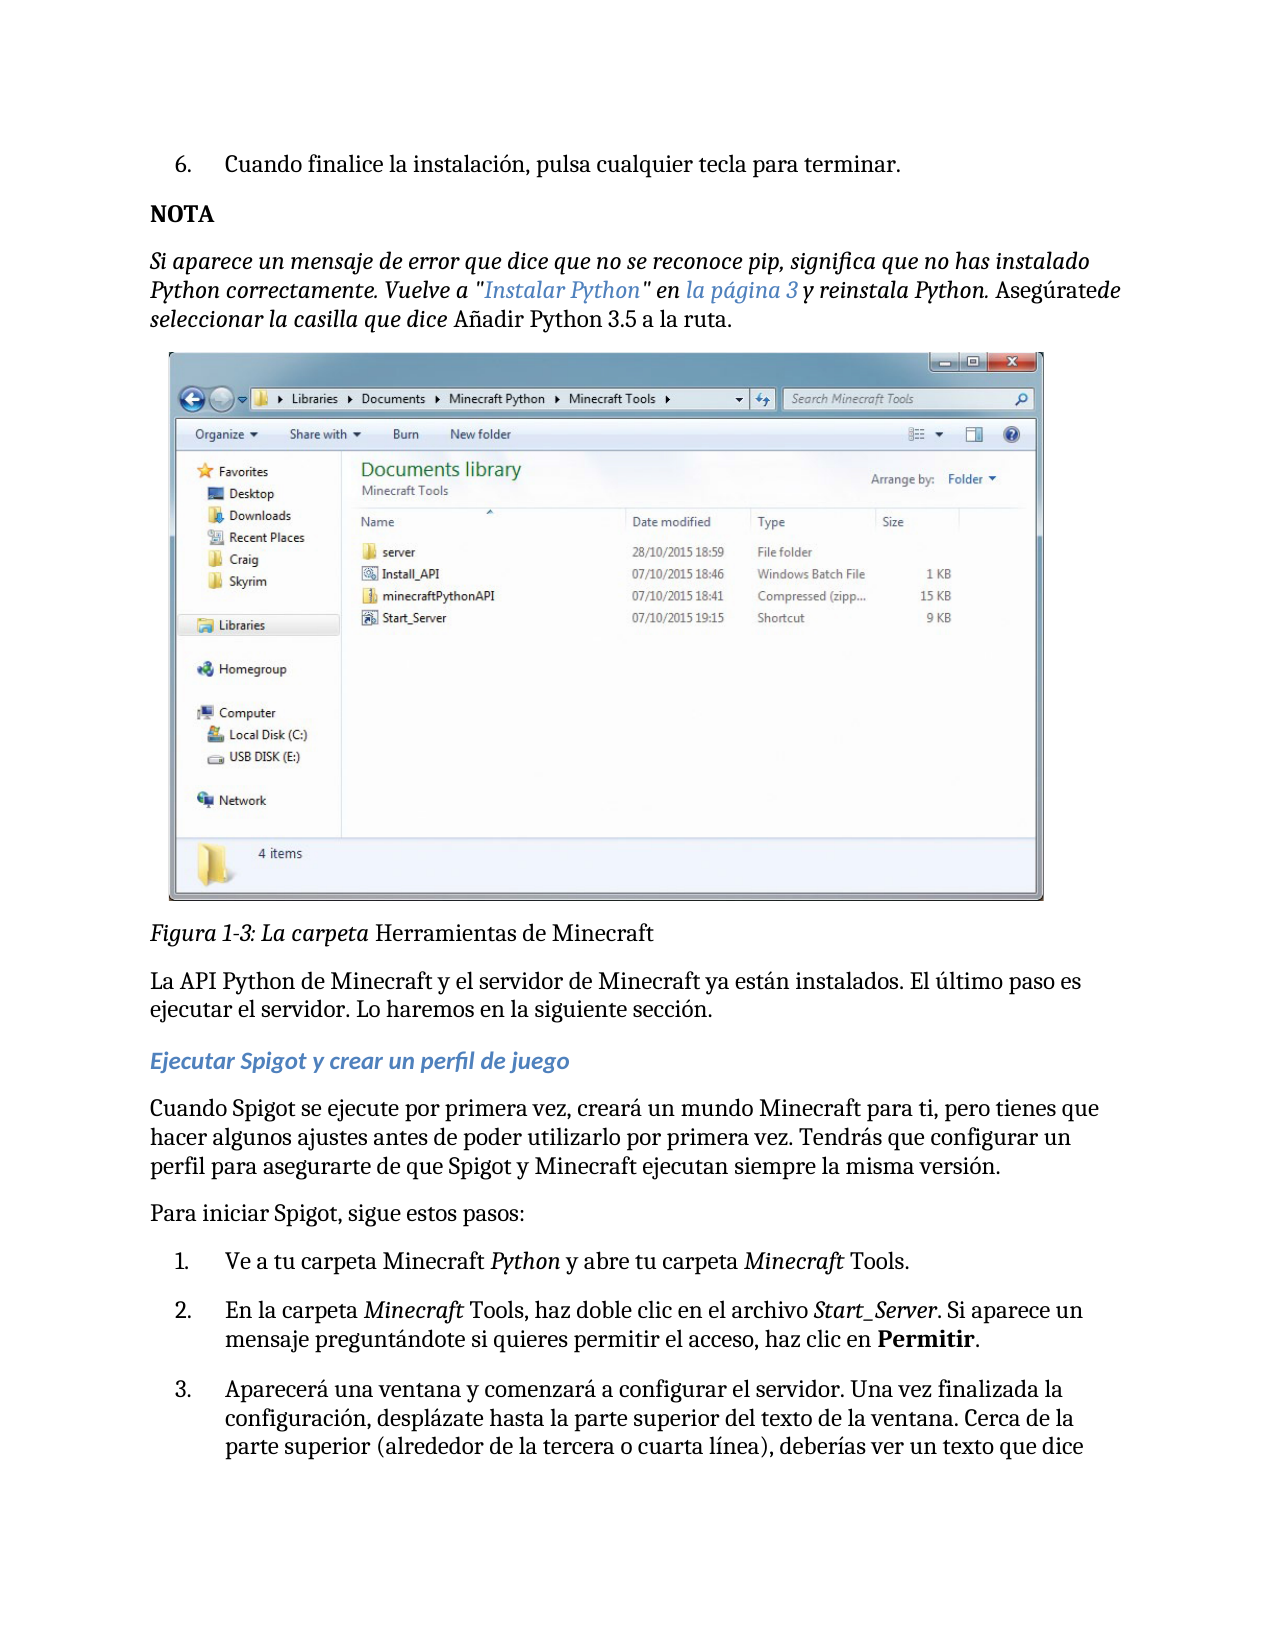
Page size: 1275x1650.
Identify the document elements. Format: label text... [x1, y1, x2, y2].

text Figura 1-3: La carpeta Herramientas de Minecraft [150, 919, 1125, 948]
text Cuando Spigot se ejecute por primera vez, creará un mundo Minecraft para ti, pero tienes que hacer algunos ajustes antes de poder utilizarlo por primera vez. Tendrás que configurar un perfil para asegurarte de que Spigot y Minecraft ejecutan siempre la misma versión. [150, 1094, 1125, 1181]
list Ve a tu carpeta Minecraft Python y abre tu carpeta Minecraft Tools. [175, 1247, 1125, 1276]
subtitle Ejecutar Spigot y crear un perfil de juego [150, 1045, 1125, 1076]
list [175, 1375, 1125, 1461]
text Para iniciar Spigot, sigue estos pasos: [150, 1199, 1125, 1228]
text NOTA [150, 199, 1125, 228]
list Cuando finalice la instalación, pulsa cualquier tecla para terminar. [175, 150, 1125, 179]
text La API Python de Minecraft y el servidor de Minecraft ya están instalados. El último paso es ejecutar el servidor. Lo haremos en la siguiente sección. [150, 967, 1125, 1024]
list En la carpeta Minecraft Tools, haz doble clic en el archivo Start_Server. Si aparece un mensaje preguntándote si quieres permitir el acceso, haz clic en Permitir. [175, 1296, 1125, 1354]
picture [168, 352, 1044, 901]
text Si aparece un mensaje de error que dice que no se reconoce pip, significa que no has instalado Python correctamente. Vuelve a "Instalar Python" en la página 3 y reinstala Python. Asegúratede seleccionar la casilla que dice Añadir Python 3.5 a la ruta. [150, 247, 1125, 333]
